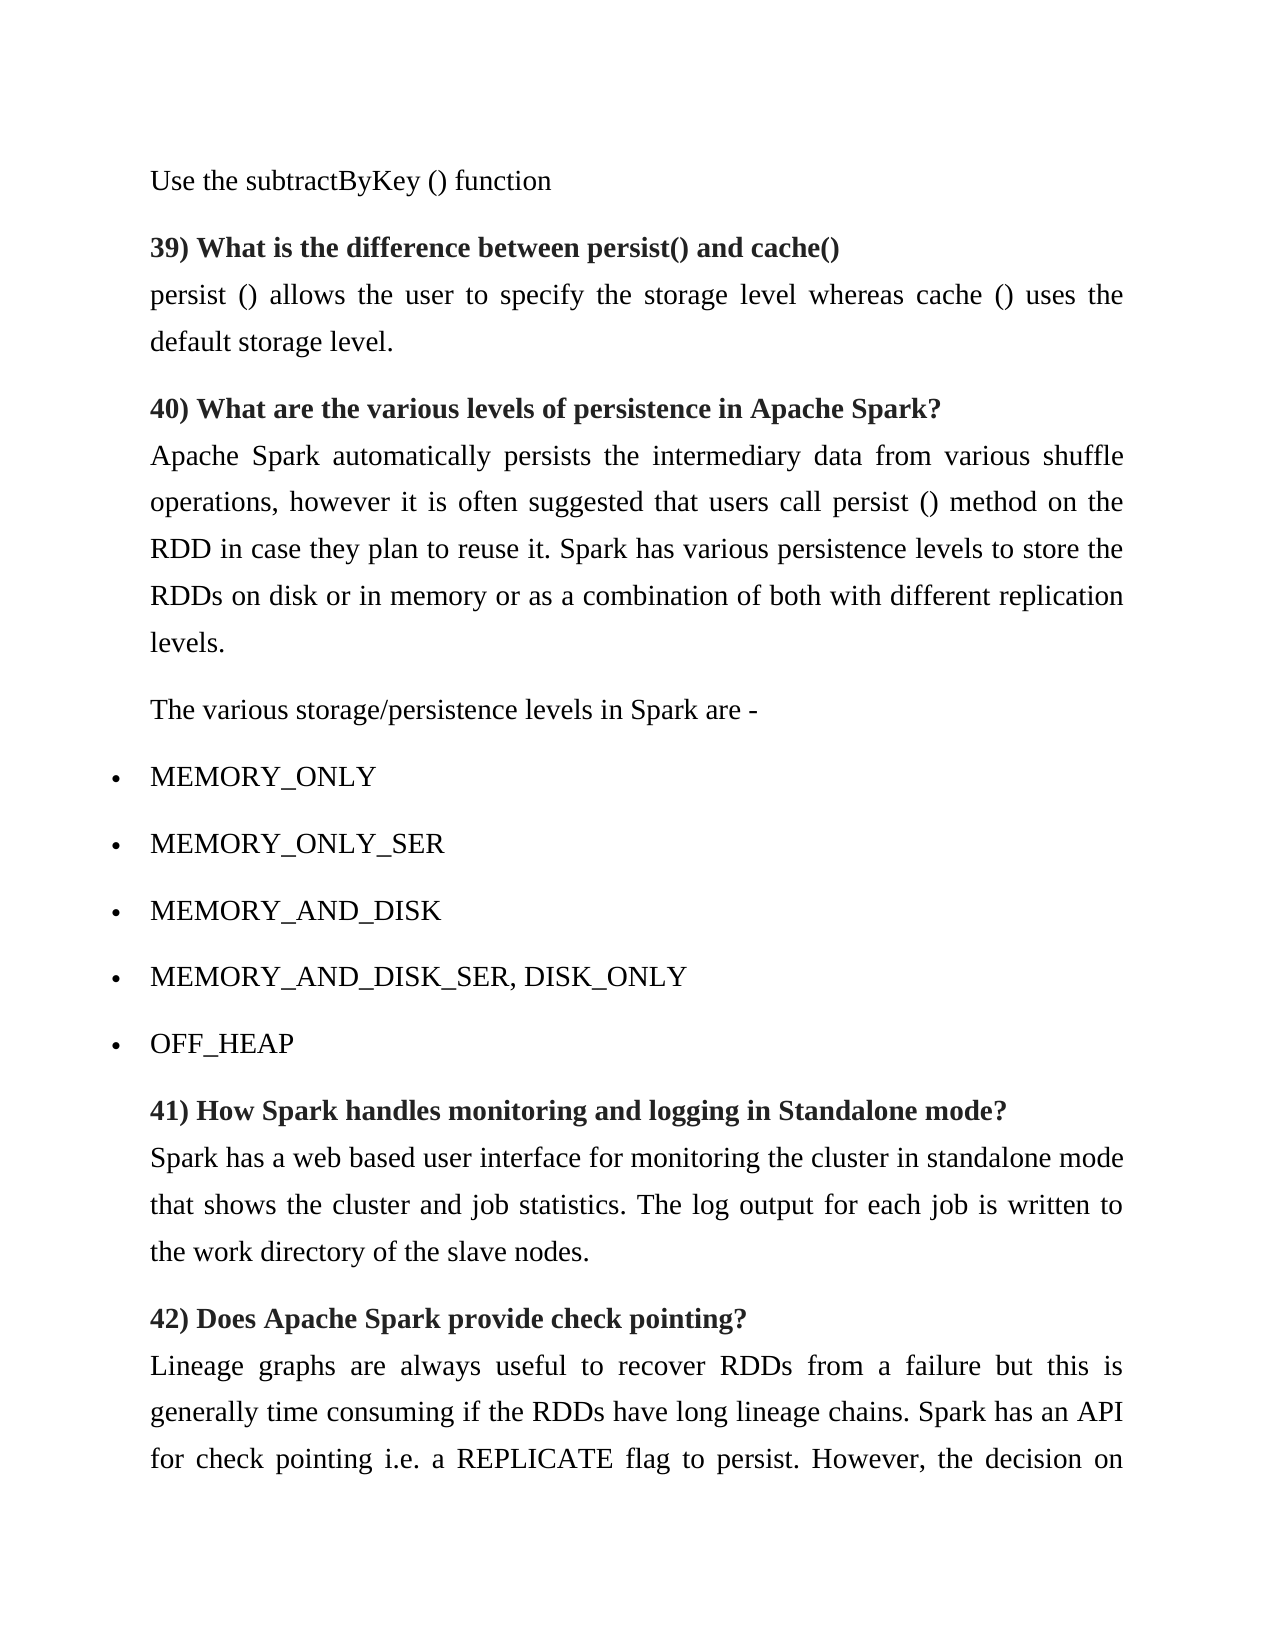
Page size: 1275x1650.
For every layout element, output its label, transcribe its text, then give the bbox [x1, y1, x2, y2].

text Apache Spark automatically persists the intermediary data from various shuffle operations, however it is often suggested that users call persist () method on the RDD in case they plan to reuse it. Spark has various persistence levels to store the RDDs on disk or in memory or as a combination of both with different replication levels. [150, 424, 1125, 659]
list OFF_HEAP [112, 1013, 1125, 1060]
text 39) What is the difference between persist() and cache() [150, 217, 1125, 264]
text Spark has a web based user interface for monitoring the cluster in standalone mode that shows the cluster and job statistics. The log output for each job is written to the work directory of the slave nodes. [150, 1127, 1125, 1267]
text 42) Does Apache Spark provide check pointing? [150, 1287, 1125, 1334]
list MEMORY_ONLY [112, 746, 1125, 792]
list MEMORY_AND_DISK [112, 879, 1125, 926]
text The various storage/persistence levels in Spark are - [150, 679, 1125, 726]
text persist () allows the user to specify the storage level whereas cache () uses the default storage level. [150, 264, 1125, 357]
text 41) How Spark handles monitoring and logging in Standalone mode? [150, 1080, 1125, 1127]
list MEMORY_ONLY_SER [112, 812, 1125, 859]
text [150, 1334, 1125, 1475]
list MEMORY_AND_DISK_SER, DISK_ONLY [112, 946, 1125, 993]
text 40) What are the various levels of persistence in Apache Spark? [150, 377, 1125, 424]
text Use the subtractByKey () function [150, 150, 1125, 197]
